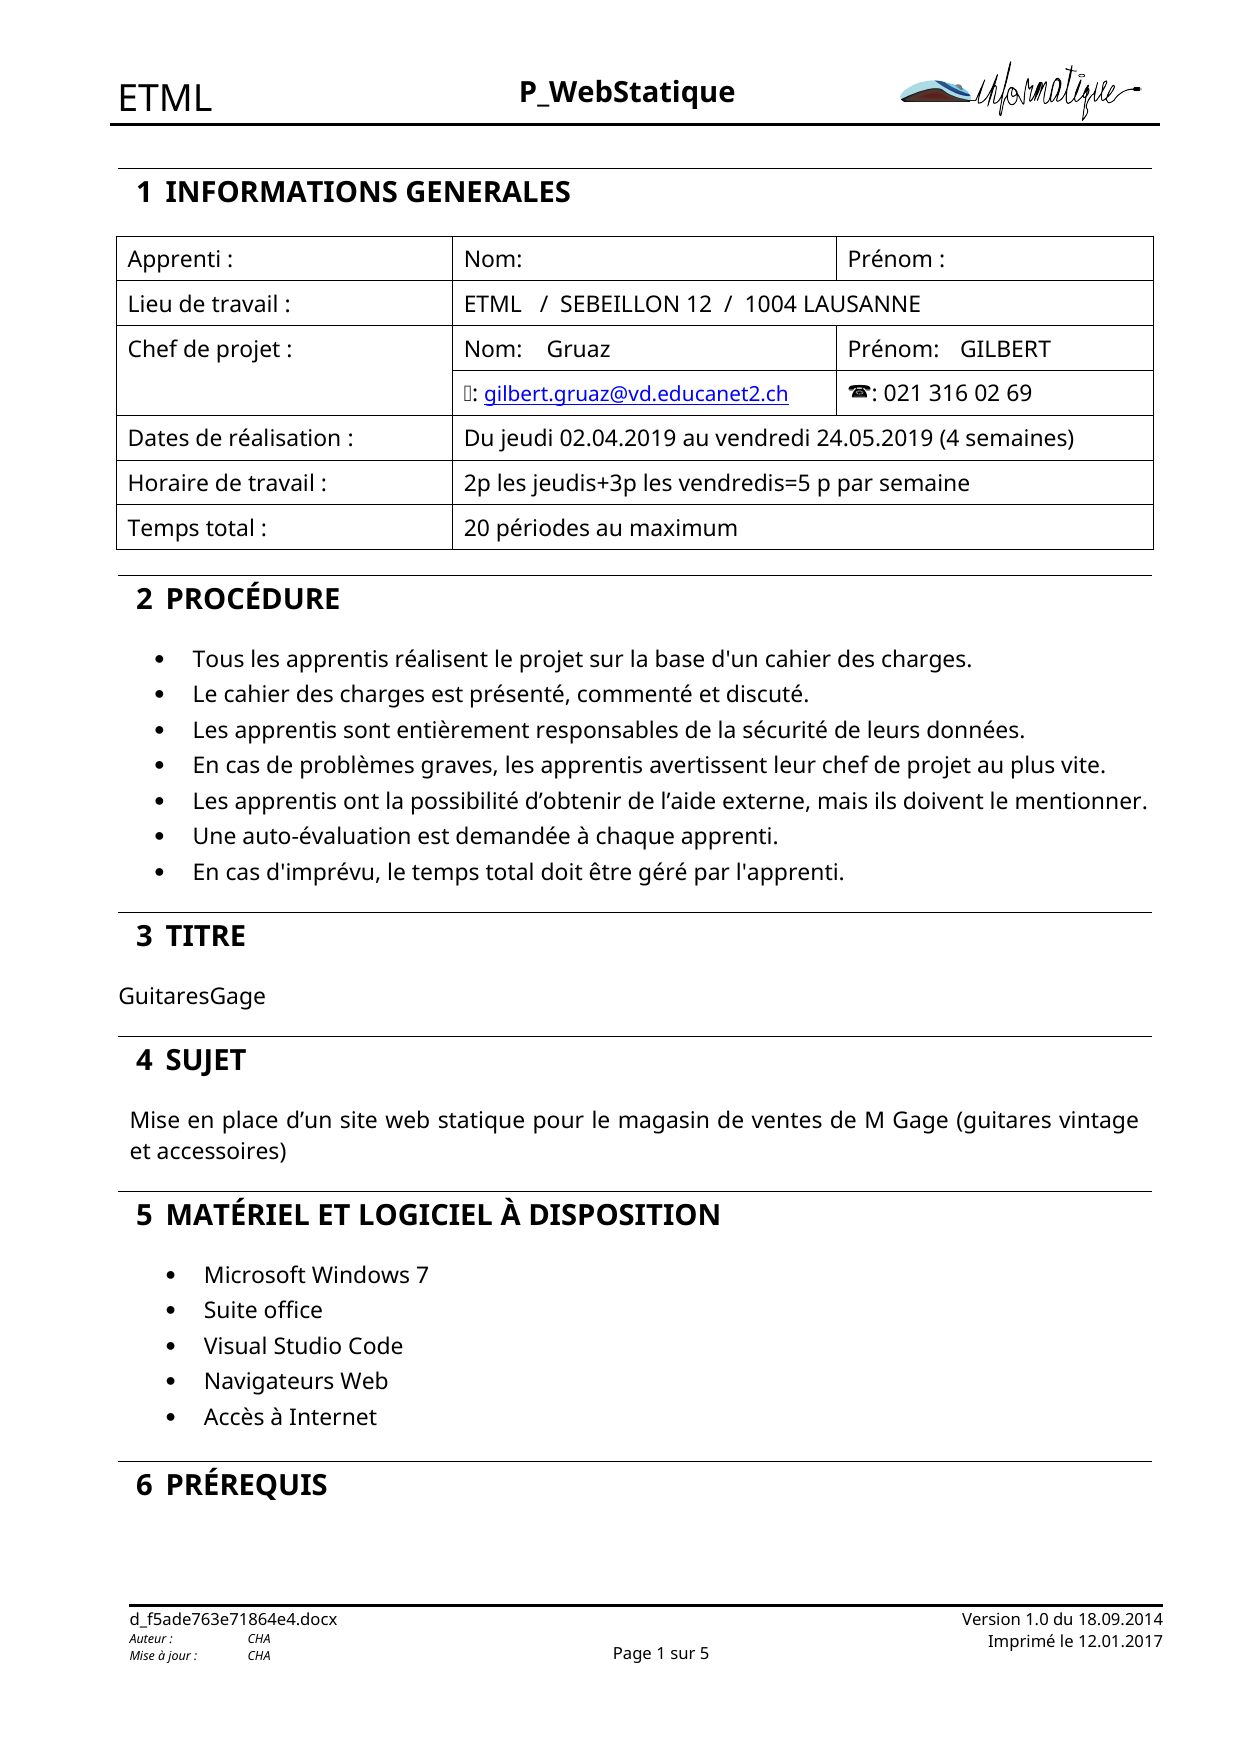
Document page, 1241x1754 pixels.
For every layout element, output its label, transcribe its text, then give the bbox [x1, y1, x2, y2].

table_cell Prénom: Gilbert [837, 326, 1153, 370]
list En cas de problèmes graves, les apprentis avertissent leur chef de projet au plus vite. [155, 749, 1152, 781]
table_cell Nom: Gruaz [453, 326, 836, 370]
table_cell Temps total : [117, 505, 452, 549]
table_cell Chef de projet : [117, 326, 452, 415]
subtitle MATÉRIEL ET LOGICIEL À DISPOSITION [118, 1192, 1152, 1234]
table_cell Horaire de travail : [117, 461, 452, 504]
table_cell : gilbert.gruaz@vd.educanet2.ch [453, 371, 836, 415]
subtitle INFORMATIONS GENERALES [118, 169, 1152, 211]
table_header Microsoft Windows 7 Suite office Visual Studio Code Navigateurs Web Accès à Internet [118, 1259, 1152, 1436]
subtitle PRÉREQUIS [118, 1462, 1152, 1504]
list Tous les apprentis réalisent le projet sur la base d'un cahier des charges. [155, 643, 1152, 674]
list Les apprentis ont la possibilité d’obtenir de l’aide externe, mais ils doivent le mentionner. [155, 785, 1152, 816]
picture [900, 61, 1142, 121]
table_cell Du jeudi 02.04.2019 au vendredi 24.05.2019 (4 semaines) [453, 416, 1153, 459]
list Une auto-évaluation est demandée à chaque apprenti. [155, 820, 1152, 851]
subtitle PROCÉDURE [118, 576, 1152, 618]
subtitle SUJET [118, 1037, 1152, 1079]
list En cas d'imprévu, le temps total doit être géré par l'apprenti. [155, 856, 1152, 887]
table_cell Lieu de travail : [117, 281, 452, 325]
list Le cahier des charges est présenté, commenté et discuté. [155, 678, 1152, 710]
table_header Mise en place d’un site web statique pour le magasin de ventes de M Gage (guitares vintage et accessoires) [118, 1104, 1152, 1166]
table_cell ETML / SEBEILLON 12 / 1004 LAUSANNE [453, 281, 1153, 325]
table_header Apprenti : [117, 237, 452, 280]
table_header Nom: [453, 237, 836, 280]
table_header Prénom : [837, 237, 1153, 280]
table_cell 2p les jeudis+3p les vendredis=5 p par semaine [453, 461, 1153, 504]
table_cell : 021 316 02 69 [837, 371, 1153, 415]
subtitle TITRE [118, 913, 1152, 954]
table_cell Dates de réalisation : [117, 416, 452, 459]
list Les apprentis sont entièrement responsables de la sécurité de leurs données. [155, 714, 1152, 745]
text GuitaresGage [118, 979, 1152, 1011]
table_cell 20 périodes au maximum [453, 505, 1153, 549]
